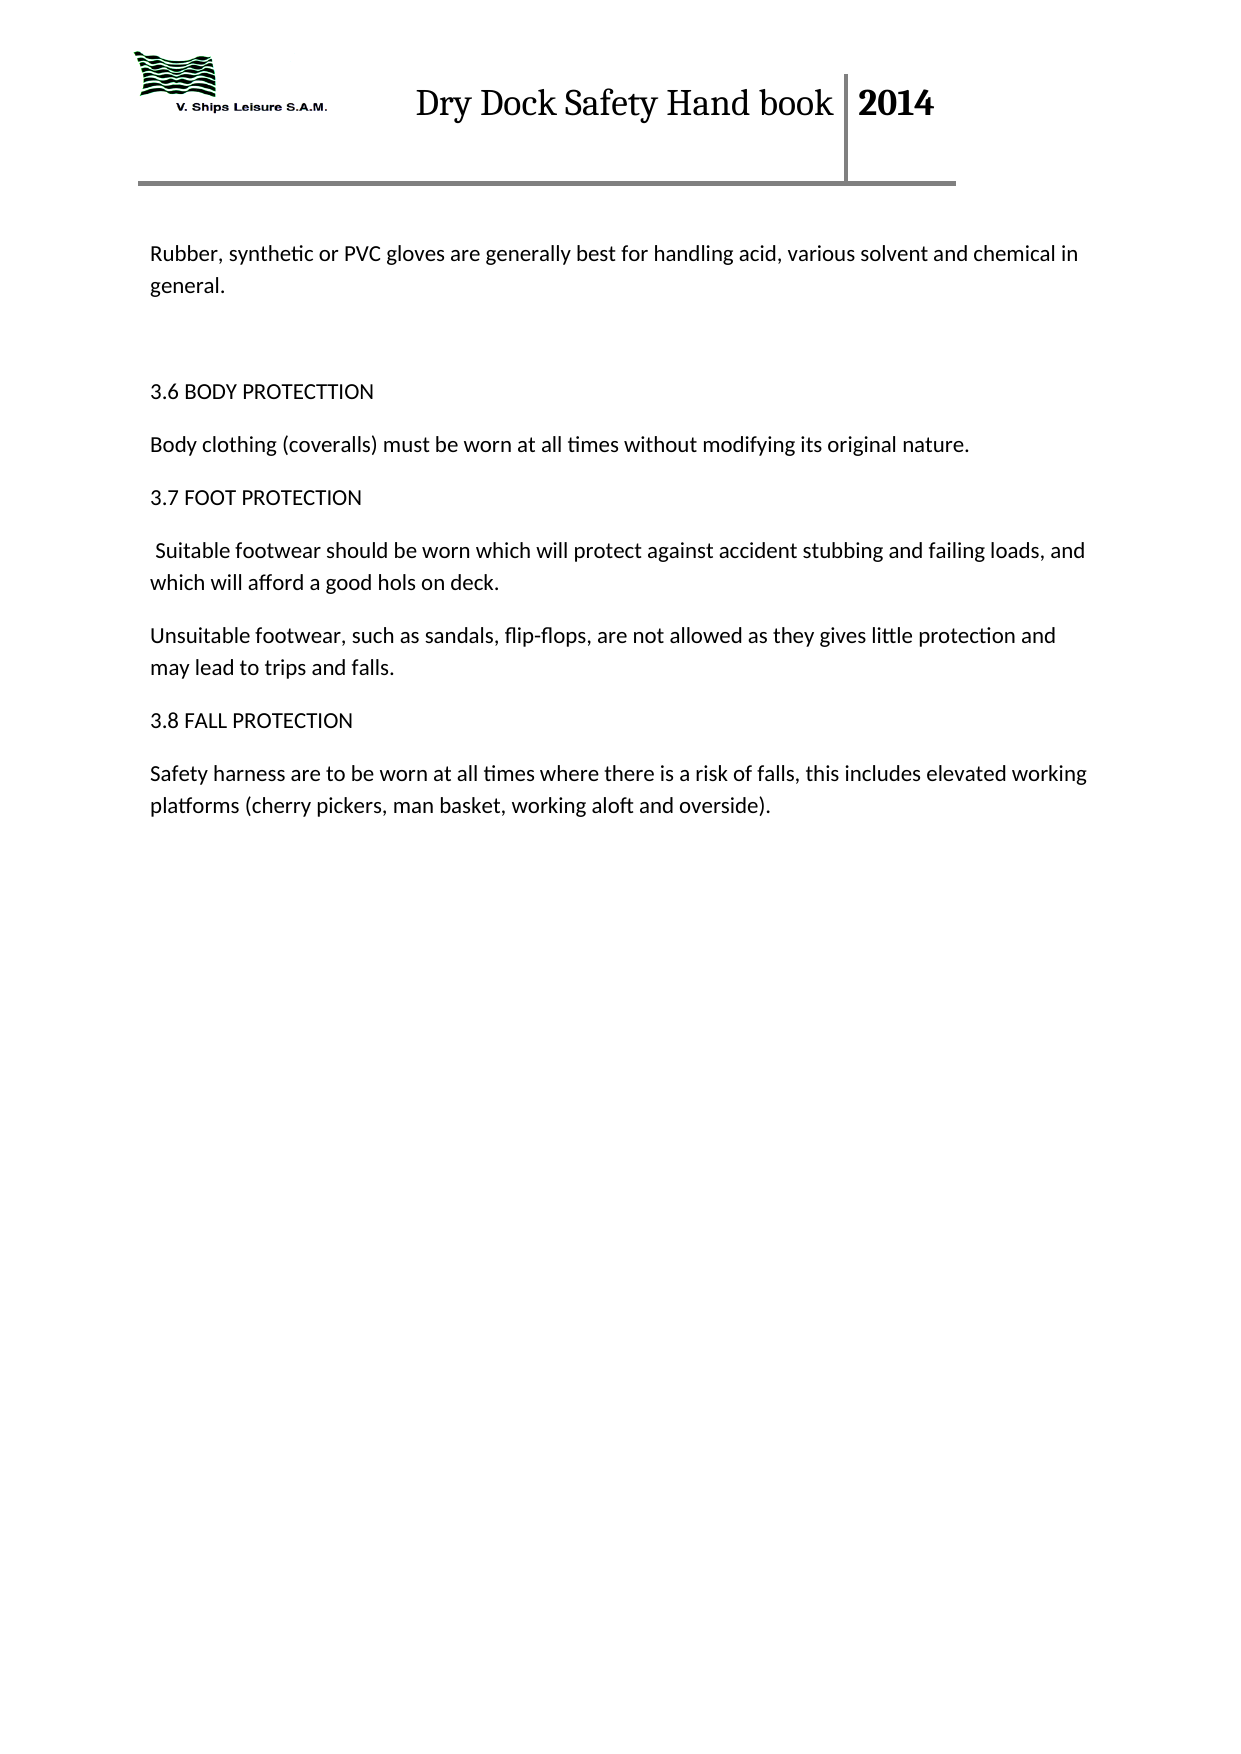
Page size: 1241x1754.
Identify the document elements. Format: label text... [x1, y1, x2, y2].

text Rubber, synthetic or PVC gloves are generally best for handling acid, various solvent and chemical in general. [150, 239, 1090, 299]
text Unsuitable footwear, such as sandals, flip-flops, are not allowed as they gives little protection and may lead to trips and falls. [150, 621, 1090, 681]
text Safety harness are to be worn at all times where there is a risk of falls, this includes elevated working platforms (cherry pickers, man basket, working aloft and overside). [150, 759, 1090, 819]
text 3.7 FOOT PROTECTION [150, 483, 1090, 511]
text 3.8 FALL PROTECTION [150, 706, 1090, 734]
text Body clothing (coveralls) must be worn at all times without modifying its original nature. [150, 430, 1090, 458]
text 3.6 BODY PROTECTTION [150, 377, 1090, 405]
text Suitable footwear should be worn which will protect against accident stubbing and failing loads, and which will afford a good hols on deck. [150, 536, 1090, 596]
